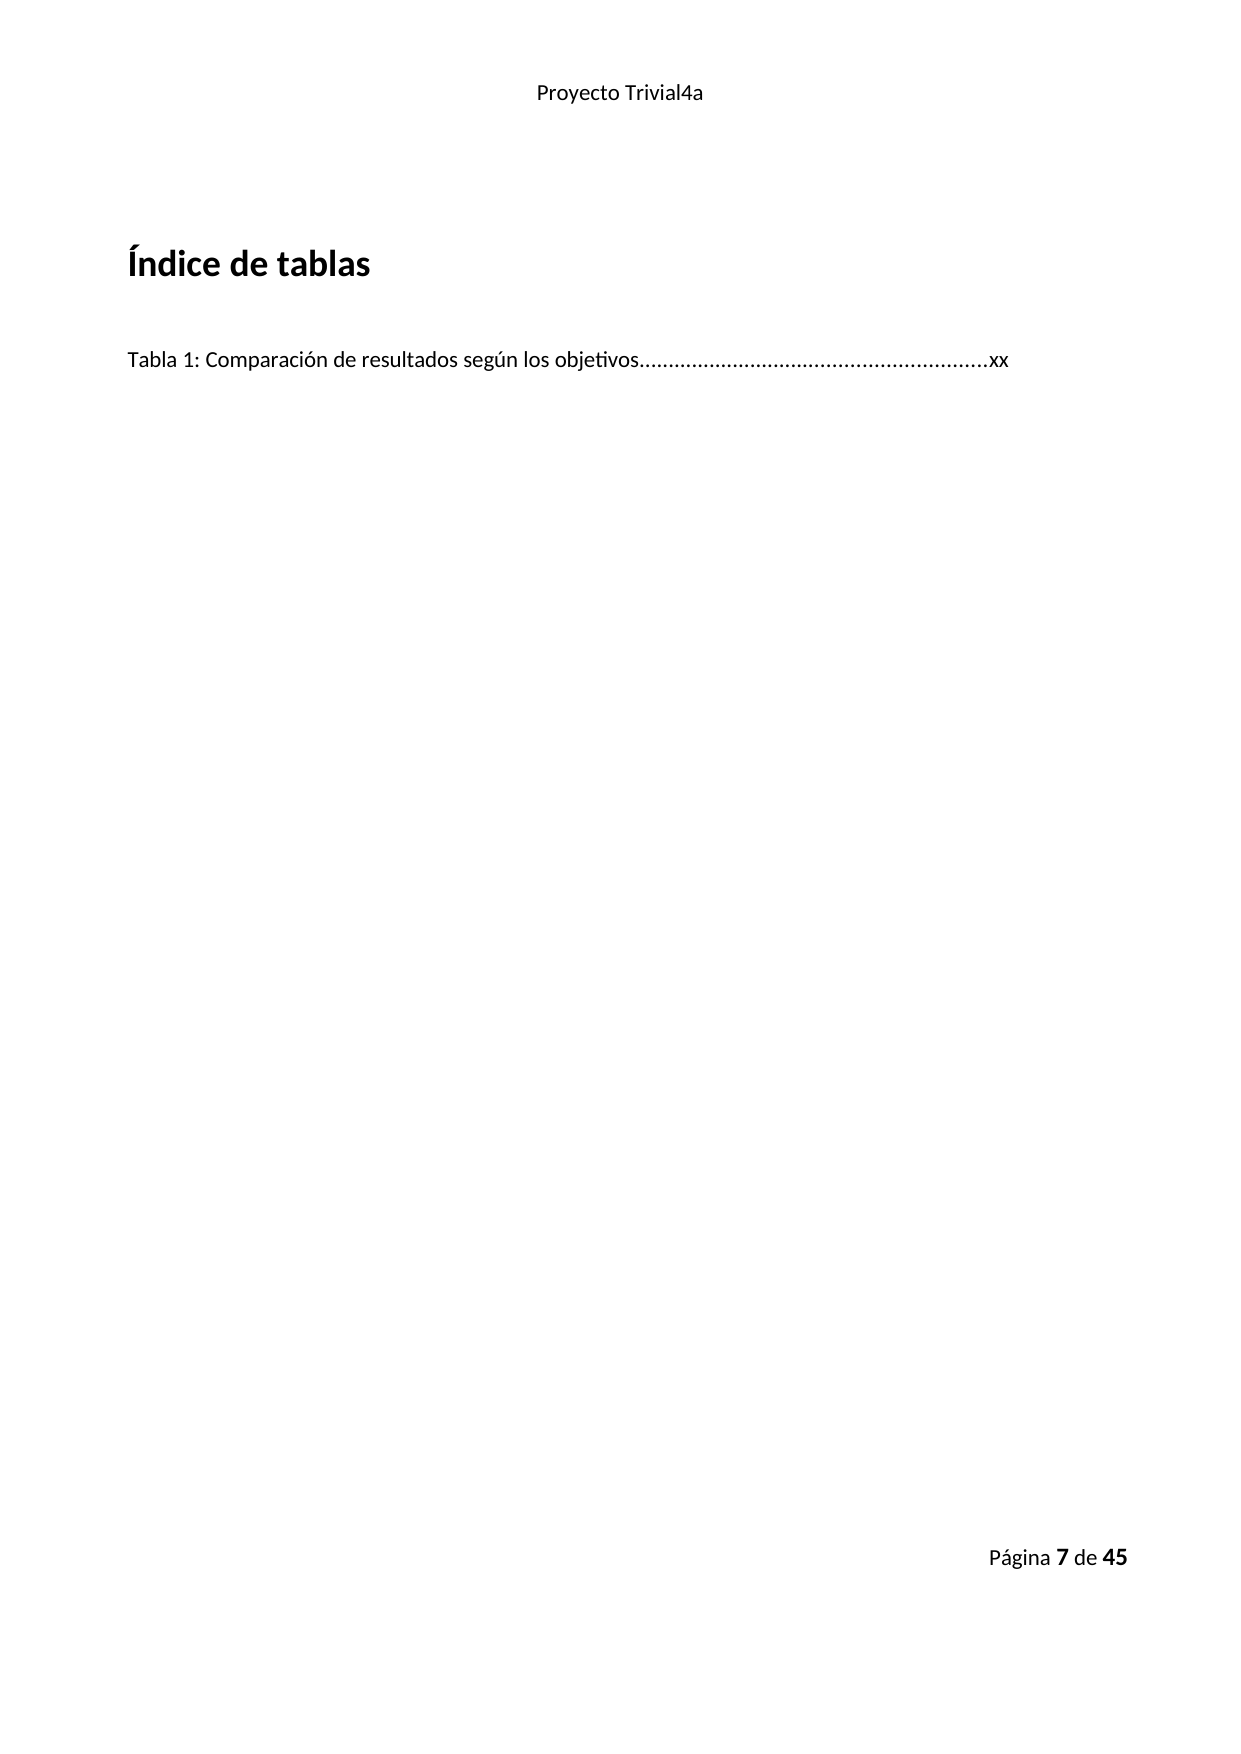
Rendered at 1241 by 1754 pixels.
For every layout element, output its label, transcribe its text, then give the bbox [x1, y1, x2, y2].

text Tabla 1: Comparación de resultados según los objetivos xx [127, 345, 1128, 373]
subtitle Índice de tablas [127, 240, 1128, 286]
